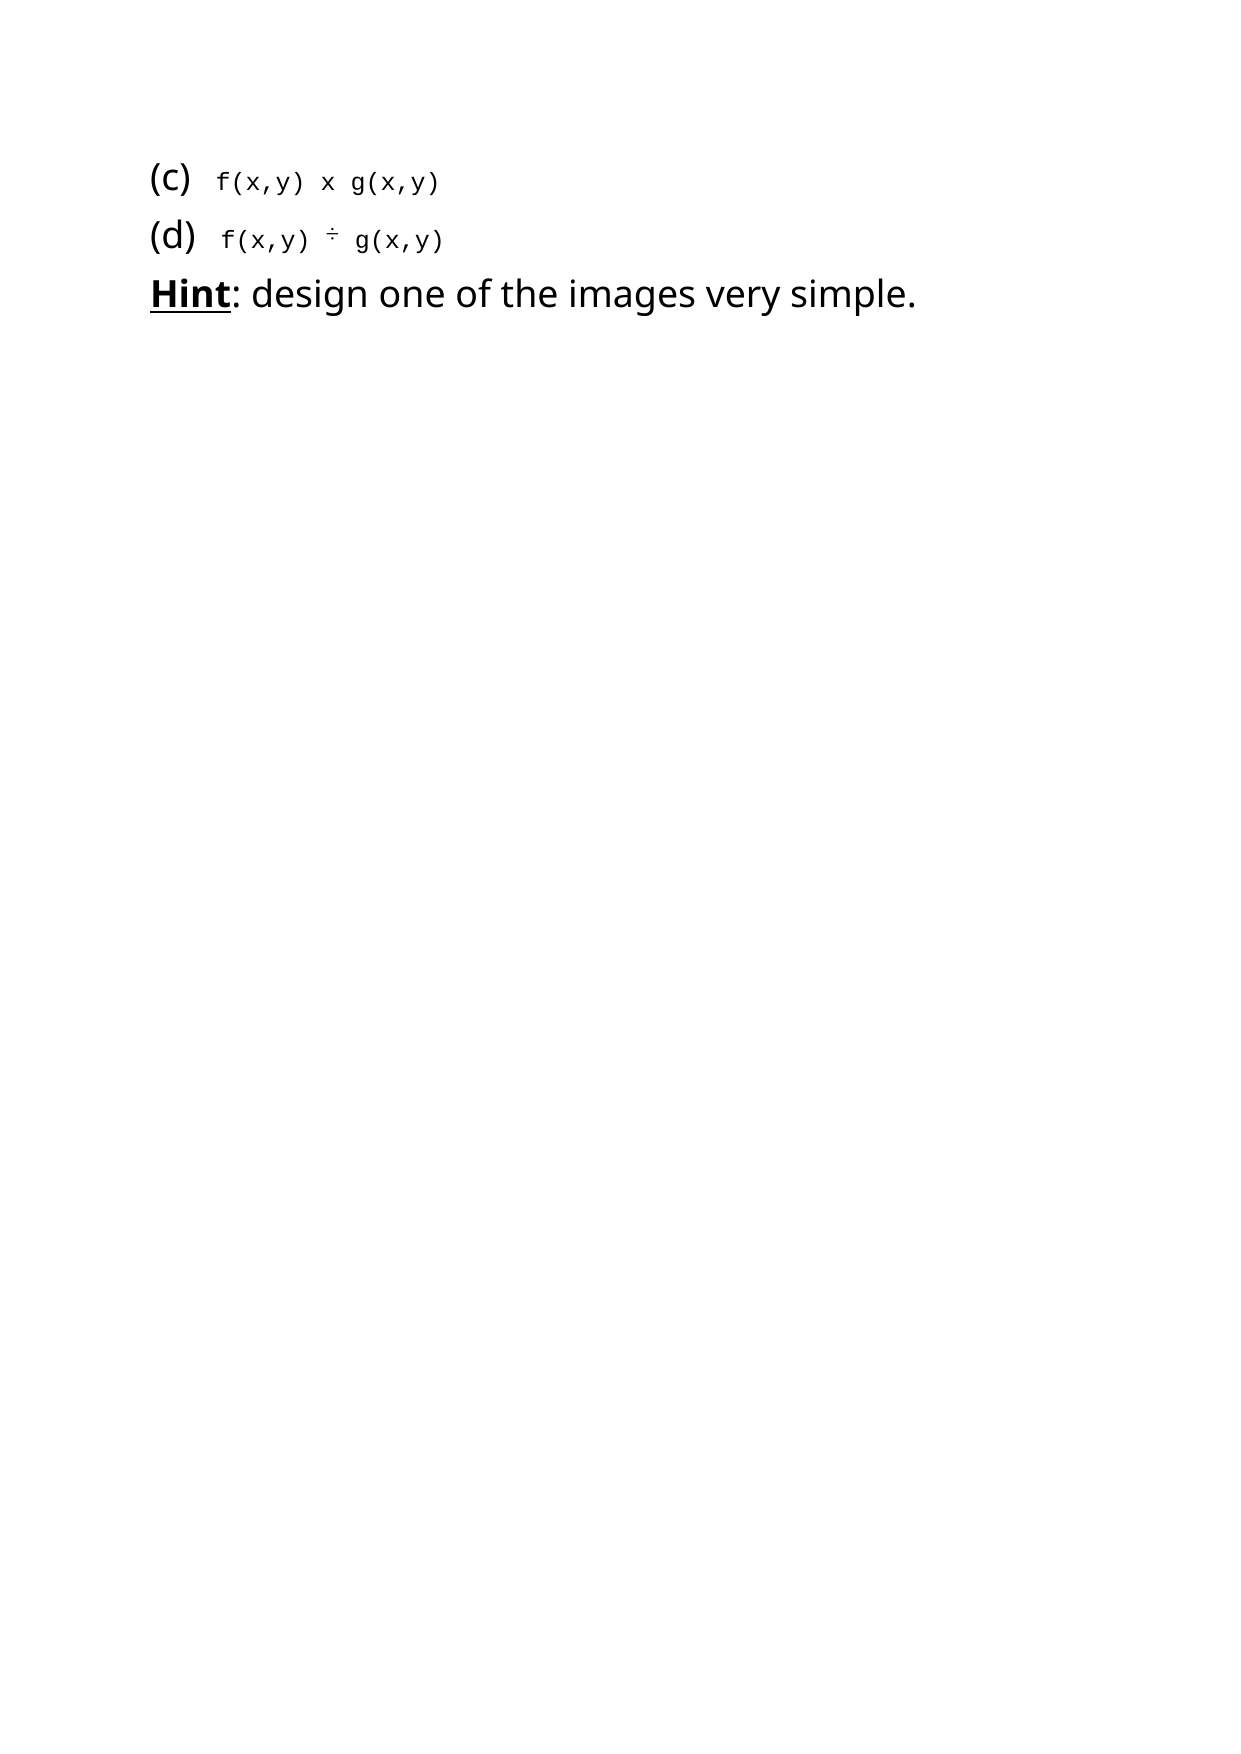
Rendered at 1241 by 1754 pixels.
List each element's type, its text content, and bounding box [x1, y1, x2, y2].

text Hint: design one of the images very simple. [150, 267, 1090, 318]
text (d) f(x,y) g(x,y) [150, 209, 1090, 260]
text (c) f(x,y) x g(x,y) [150, 150, 1090, 201]
